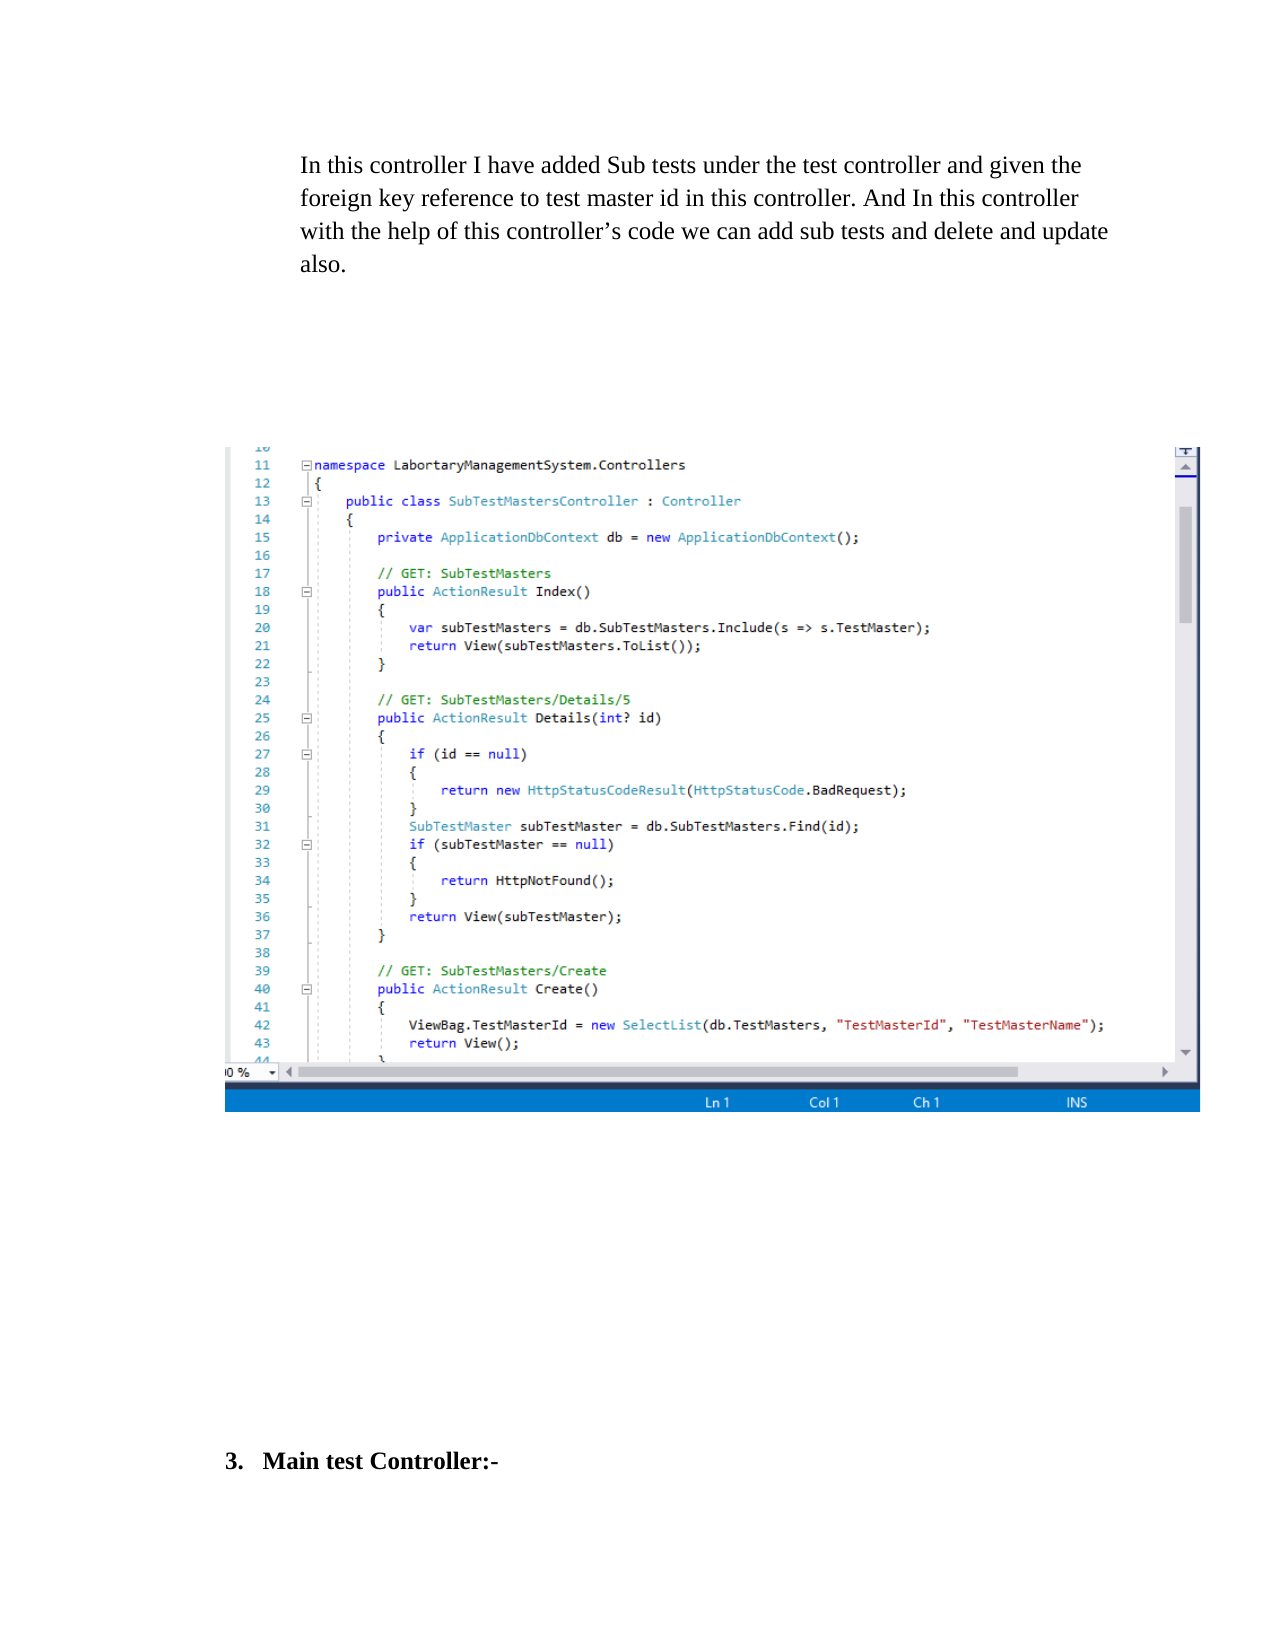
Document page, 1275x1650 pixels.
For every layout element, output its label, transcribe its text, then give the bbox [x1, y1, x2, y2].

list In this controller I have added Sub tests under the test controller and given the foreign key reference to test master id in this controller. And In this controller with the help of this controller’s code we can add sub tests and delete and update also. [300, 150, 1125, 278]
list Main test Controller:- [225, 1446, 1125, 1474]
picture [225, 447, 1200, 1112]
